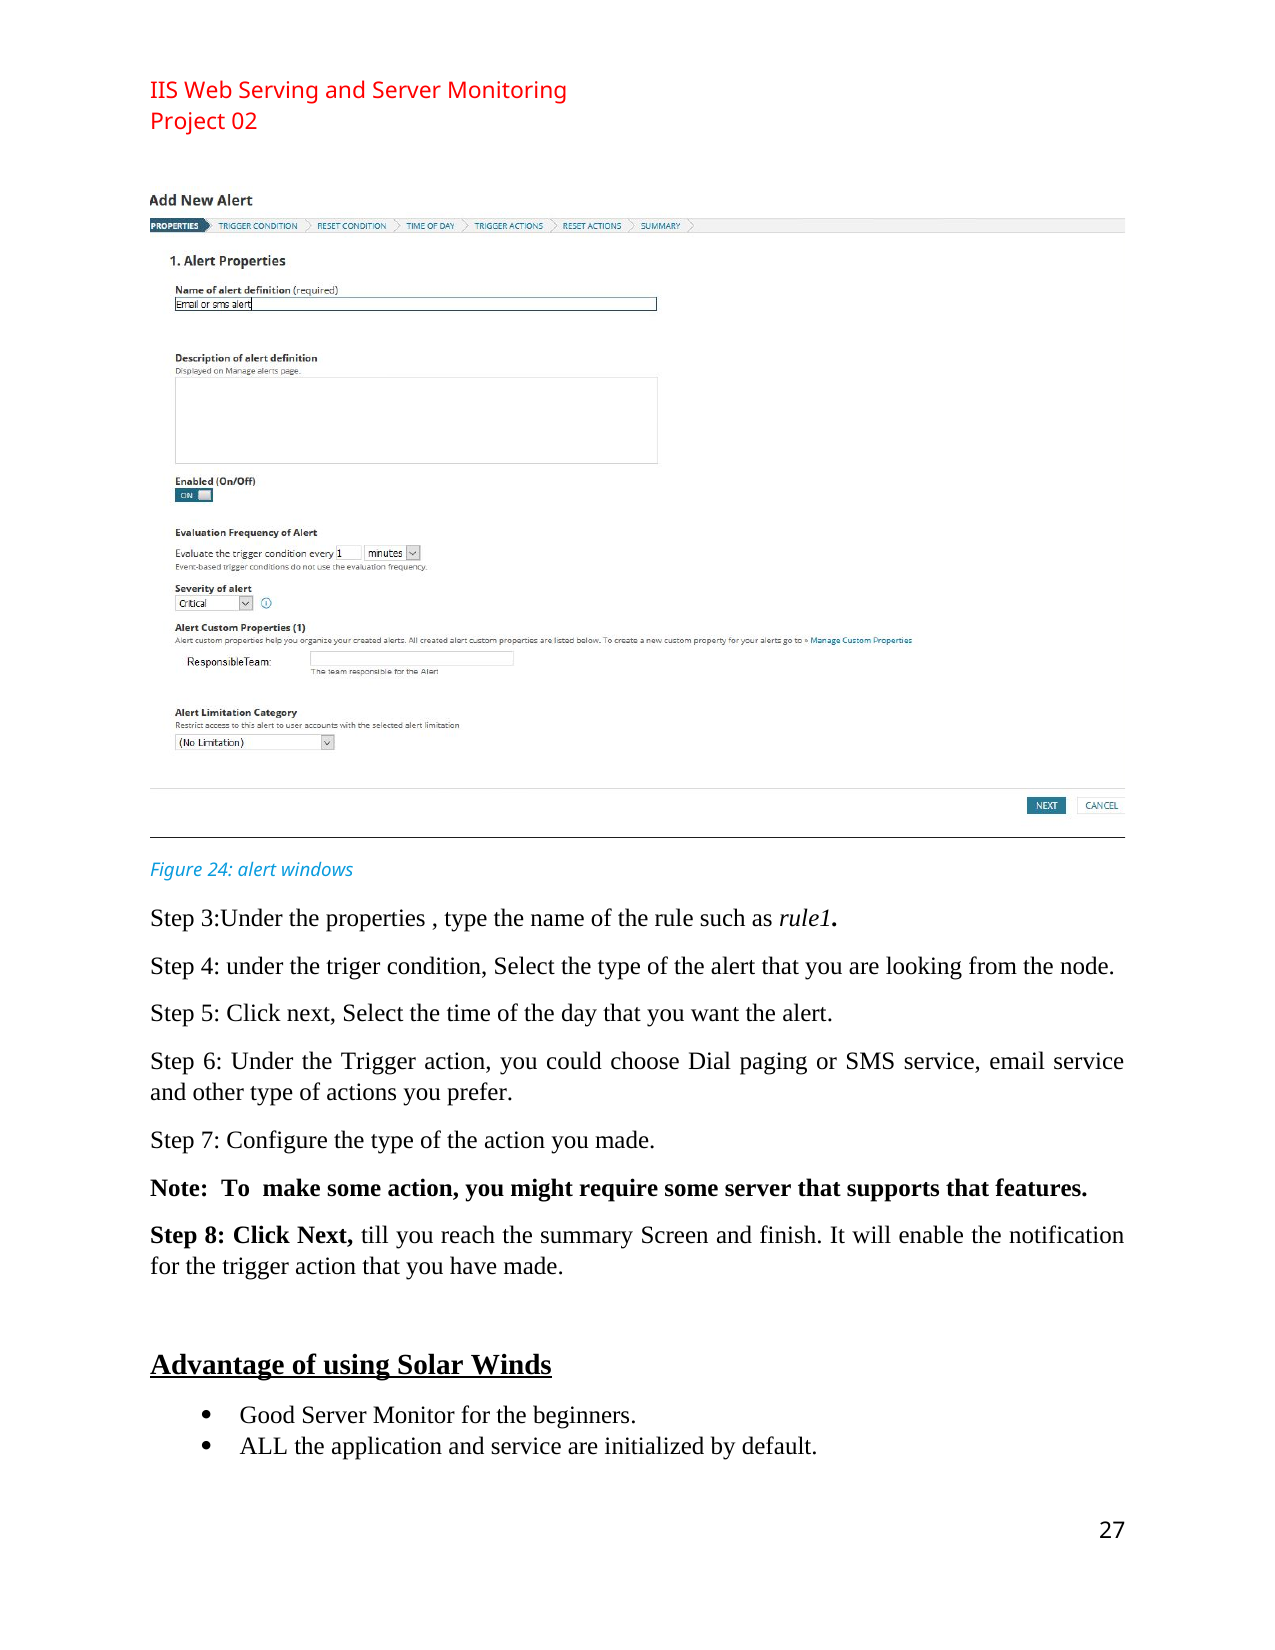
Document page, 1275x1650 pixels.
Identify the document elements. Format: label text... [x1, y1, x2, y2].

text Step 6: Under the Trigger action, you could choose Dial paging or SMS service, email service and other type of actions you prefer. [150, 1046, 1125, 1106]
text Step 5: Click next, Select the time of the day that you want the alert. [150, 998, 1125, 1027]
text Note: To make some action, you might require some server that supports that features. [150, 1173, 1125, 1201]
text Step 8: Click Next, till you reach the summary Screen and finish. It will enable the notification for the trigger action that you have made. [150, 1220, 1125, 1280]
text Advantage of using Solar Winds [150, 1347, 1125, 1380]
list ALL the application and service are initialized by default. [202, 1431, 1125, 1459]
text Step 7: Configure the type of the action you made. [150, 1125, 1125, 1154]
list Good Server Monitor for the beginners. [202, 1400, 1125, 1428]
text Step 4: under the triger condition, Select the type of the alert that you are looking from the node. [150, 951, 1125, 979]
text Step 3:Under the properties , type the name of the rule such as rule1. [150, 903, 1125, 932]
picture [150, 186, 1125, 838]
